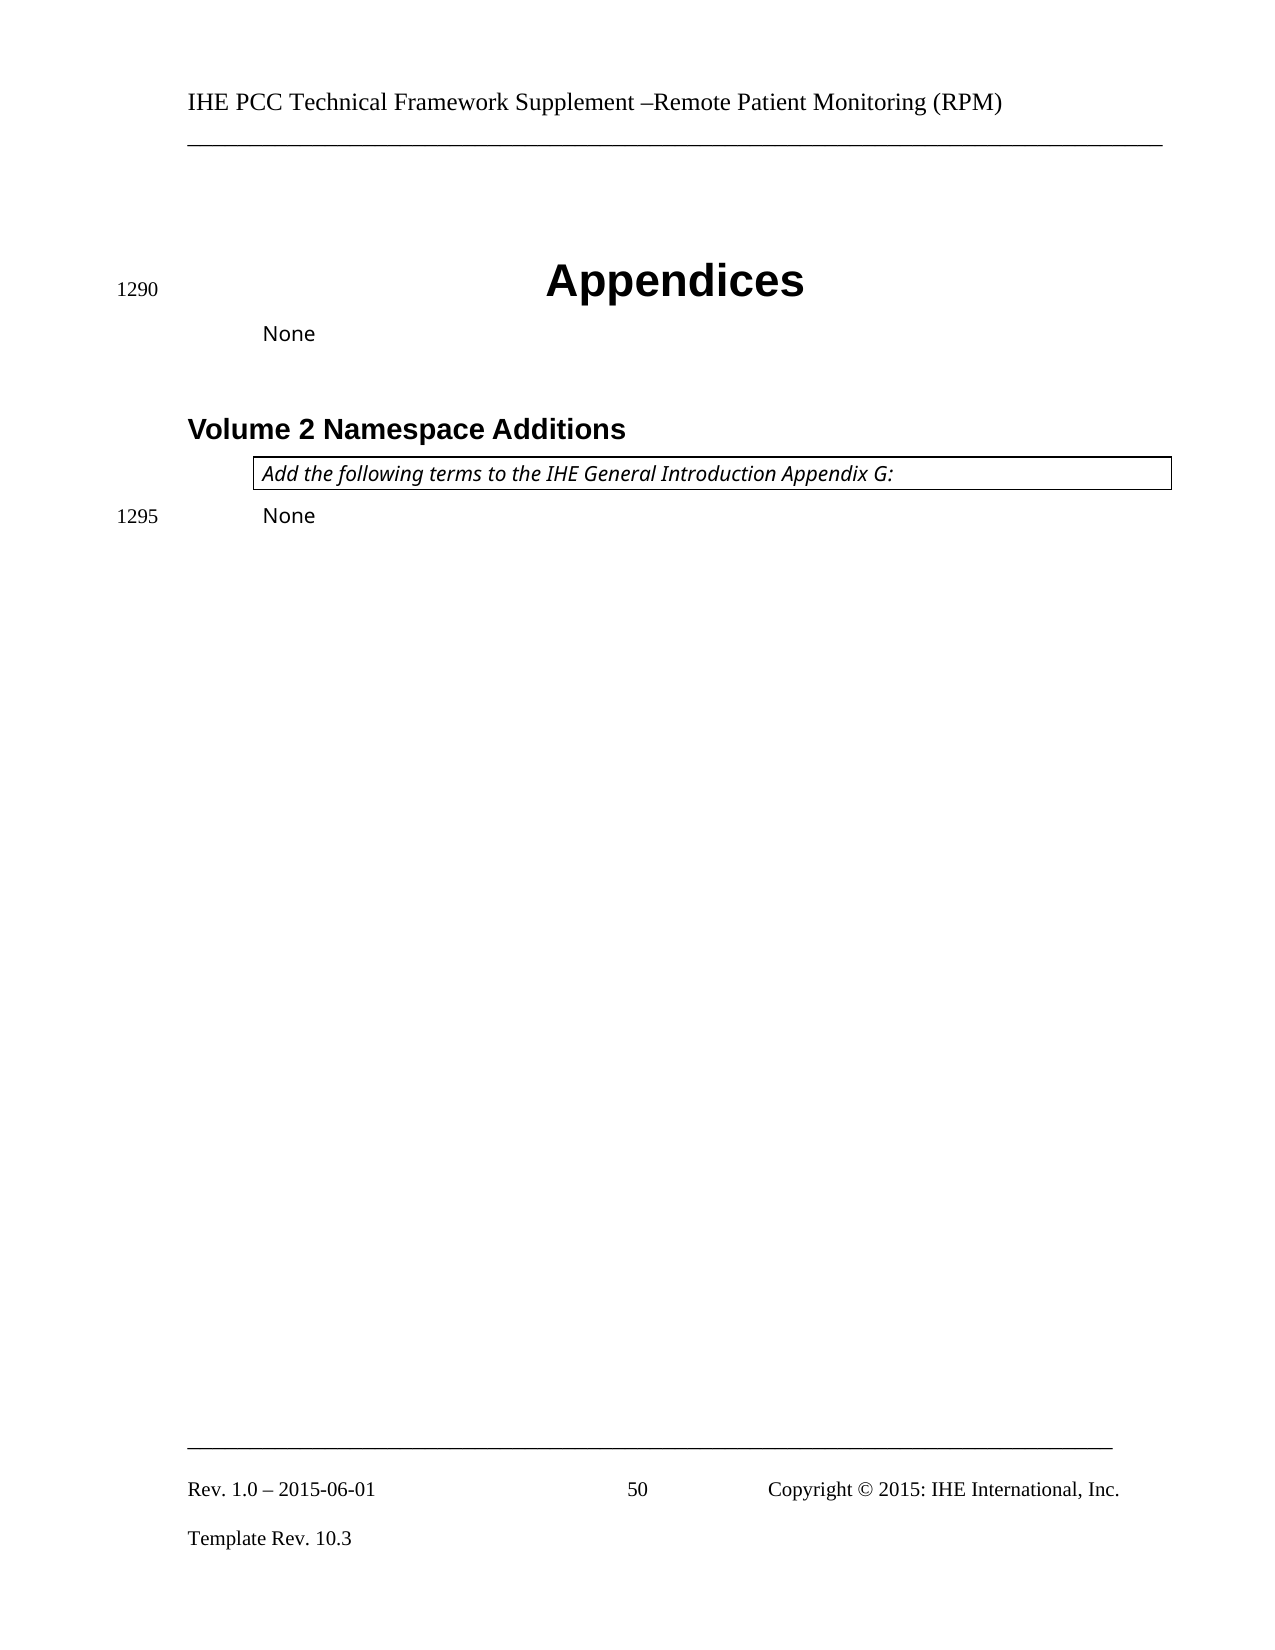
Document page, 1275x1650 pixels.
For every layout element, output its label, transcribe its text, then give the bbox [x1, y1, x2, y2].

text None [262, 502, 1162, 529]
title Appendices [187, 253, 1162, 306]
text Add the following terms to the IHE General Introduction Appendix G: [254, 458, 1171, 489]
text None [262, 320, 1162, 347]
subtitle Volume 2 Namespace Additions [187, 412, 1162, 445]
